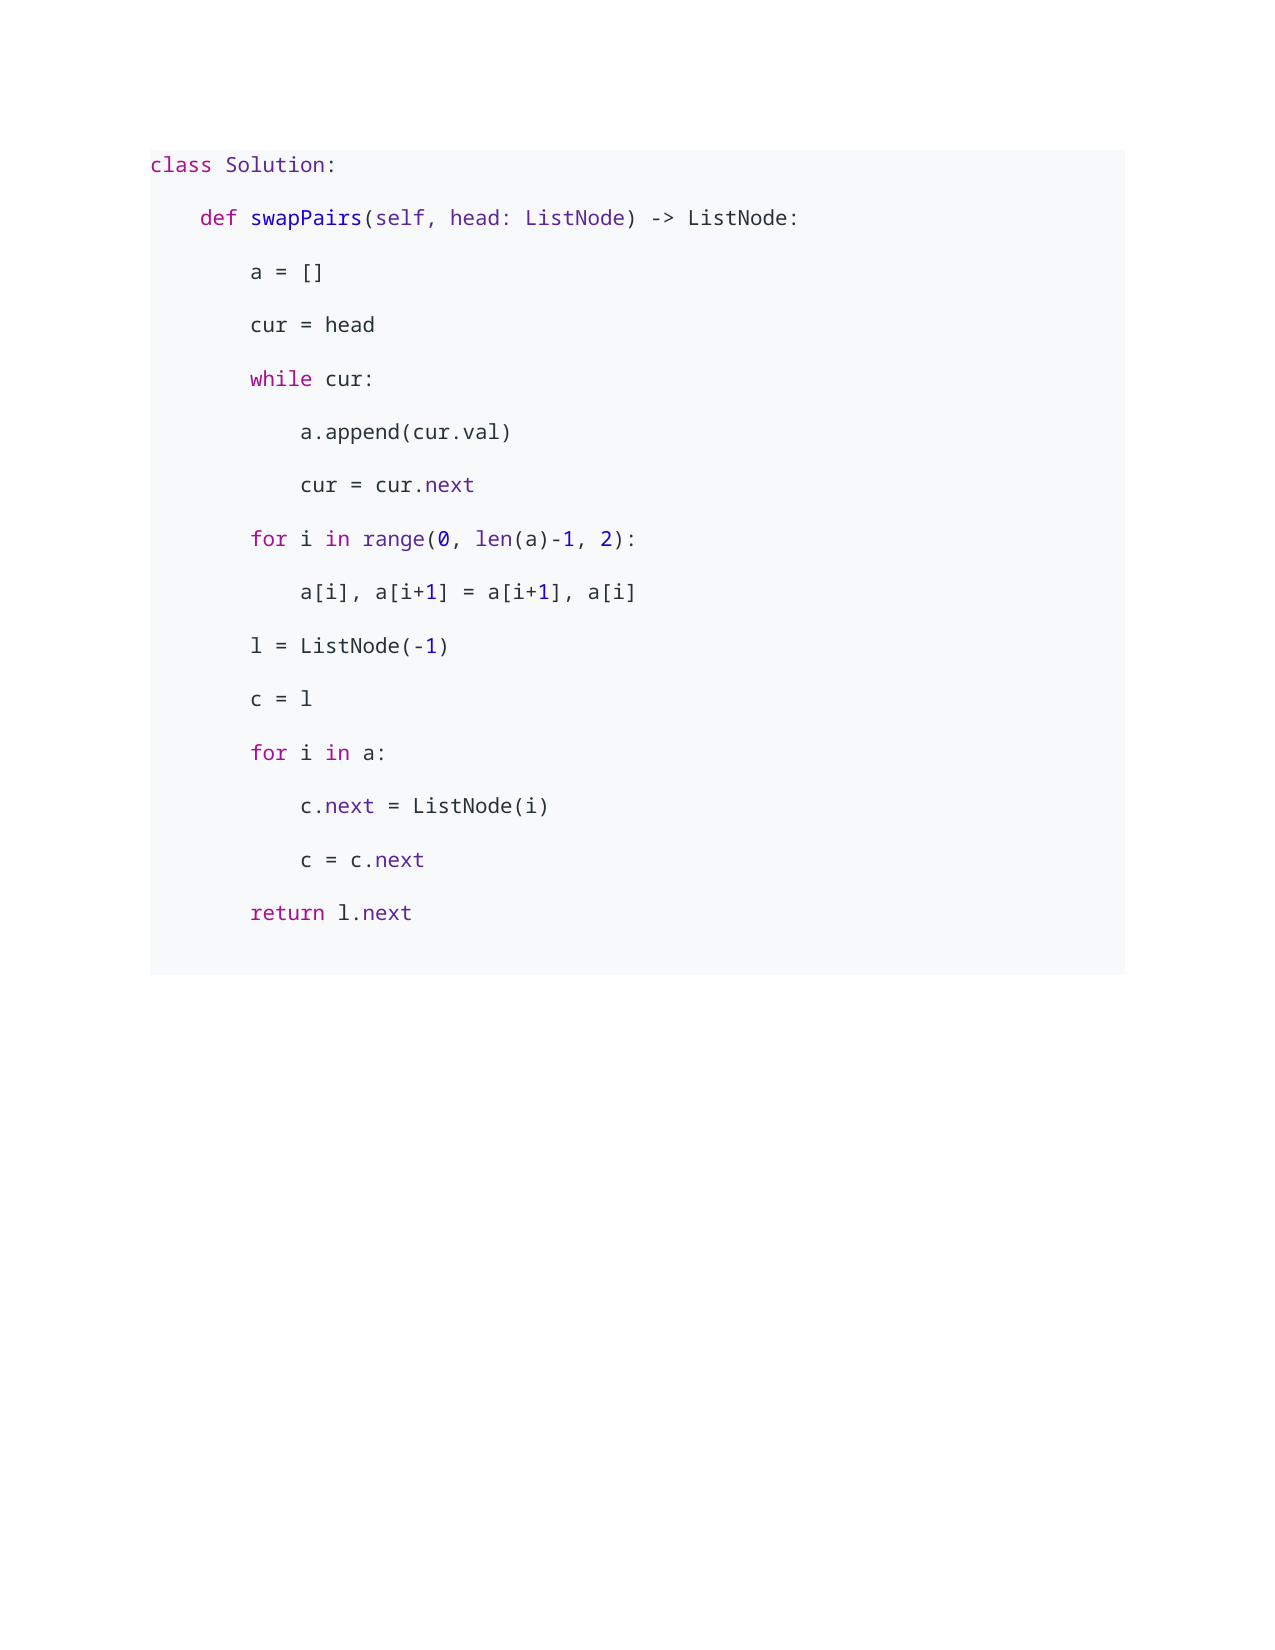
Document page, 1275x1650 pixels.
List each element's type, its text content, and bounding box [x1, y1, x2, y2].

text for i in a: [150, 738, 1125, 766]
text a.append(cur.val) [150, 417, 1125, 446]
text a = [] [150, 257, 1125, 285]
text c.next = ListNode(i) [150, 791, 1125, 820]
text cur = head [150, 310, 1125, 339]
text while cur: [150, 364, 1125, 392]
text l = ListNode(-1) [150, 631, 1125, 659]
text for i in range(0, len(a)-1, 2): [150, 524, 1125, 552]
text return l.next [150, 898, 1125, 927]
text c = c.next [150, 845, 1125, 873]
text a[i], a[i+1] = a[i+1], a[i] [150, 577, 1125, 606]
text c = l [150, 684, 1125, 713]
text def swapPairs(self, head: ListNode) -> ListNode: [150, 203, 1125, 232]
text cur = cur.next [150, 471, 1125, 499]
text class Solution: [150, 150, 1125, 178]
